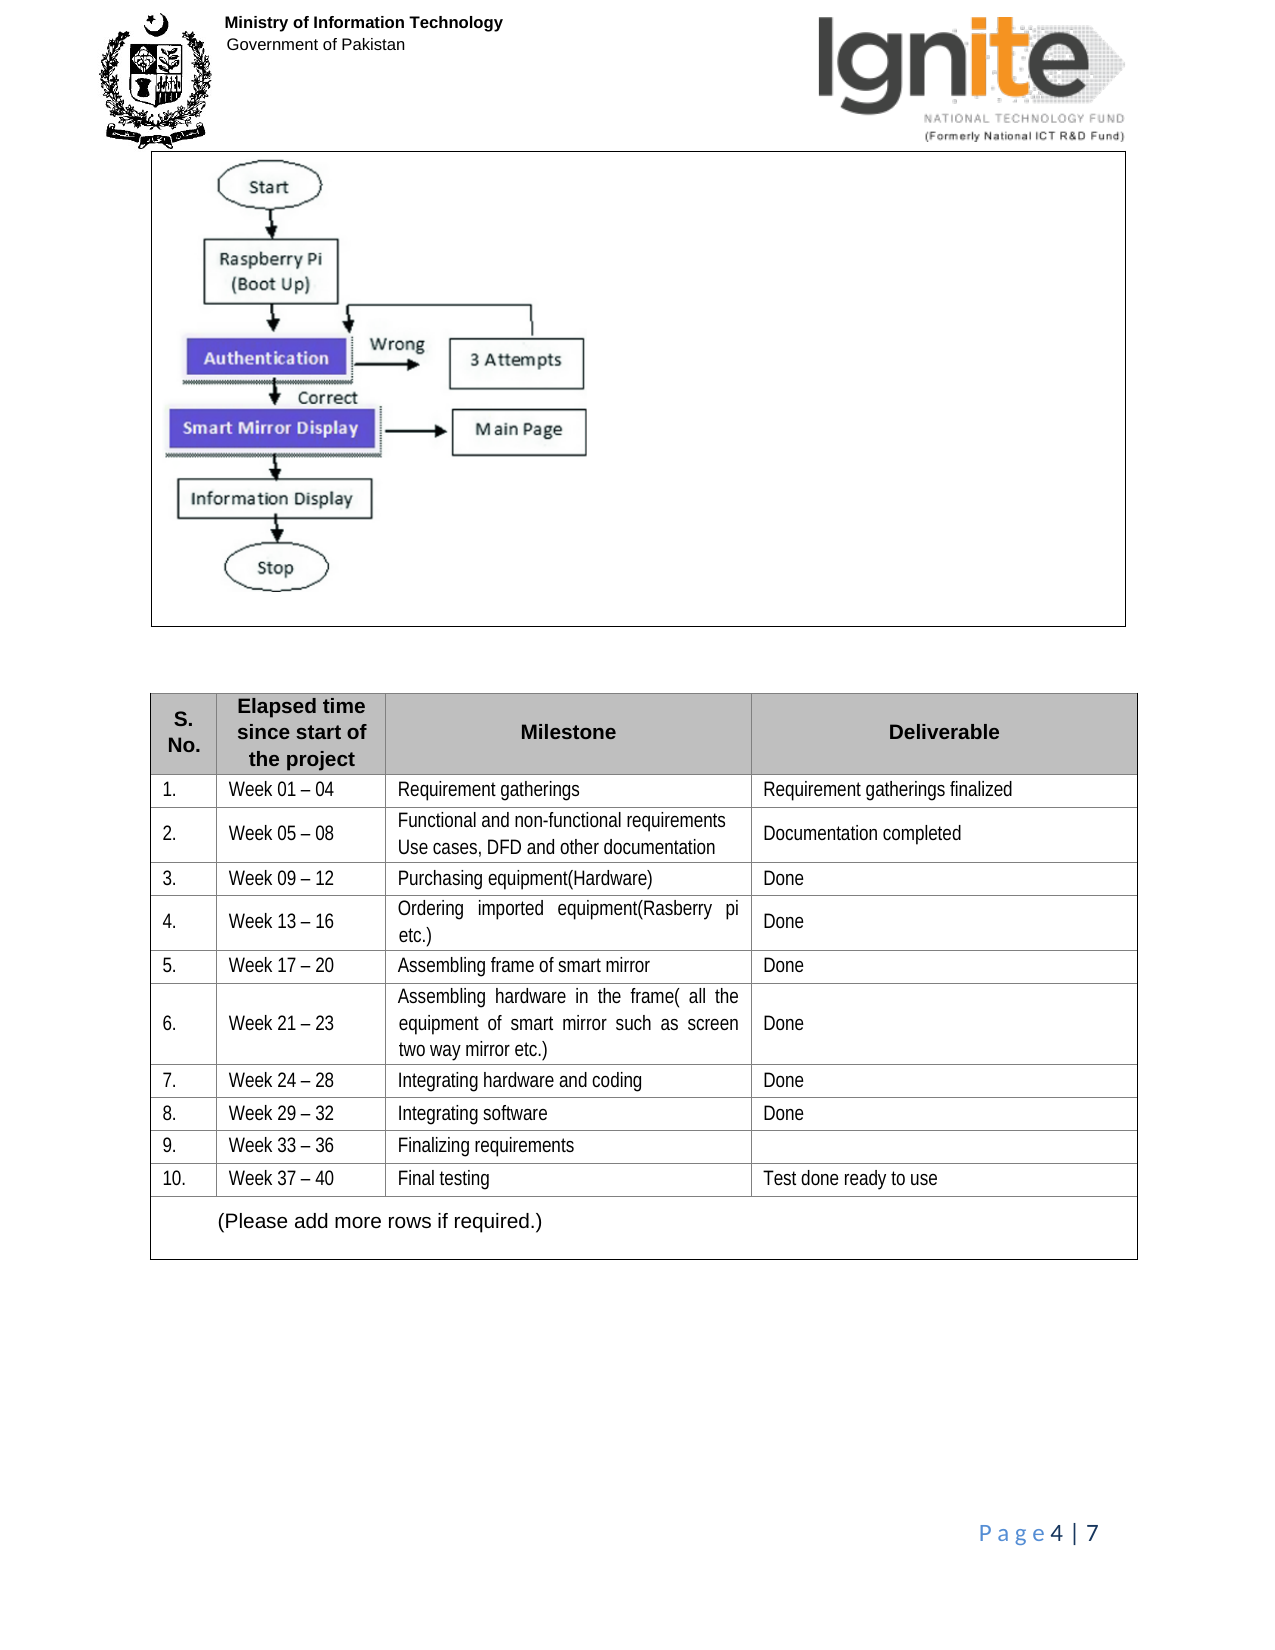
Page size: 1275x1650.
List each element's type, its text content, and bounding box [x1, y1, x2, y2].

table_cell Methodology is the main part for the construction of computer project. In our Smart mirror project we will be following the Agile methodology. The agile approach proposes an additional and repetitive approach to software development, where we can make further changes to the project if necessary, this approach is considered unstructured where small projects can be easily implemented. If we find any flaws in the performance of our product so with the help of the agile method we can correct the error right easily. Smart Mirror is hardware and software integrated software in which we use the Face detection, voice recognition and for this we need to focus on the coding and testing, where it will be tested every step of the way so that we know about the final product. In our project we will use AI which means we need to train our model continuously. Agile is very efficient method to implement for the AI project due to continuously testing and training the project model, that’s why we adopt Agile method for our project. Our project is consist of six phases which are mention below: 1: Planning: In this phase we decide what will be the functional and non-functional requirements of our project and note down these all. For example, how smart mirror will wake up, how it detect the user face and on which gesture it will response and what should it display on it etc. 2: Design: After planning all the requirements we will design the frame and architecture of smart mirror such as where to put the camera which type of material we will use in construction of mirror etc. 3: Implementation of project: Now after designing and integrating the hardware we will start implementing the functions of mirror. For example, making model for face detection and voice recognition of user and designing the UI for the user means how the display of mirror will be shown etc. 4: Testing: After completing all the implementation of software it will be integrated into the system and testing of each unit and each functional requirement. The software designed need to go through constant software testing to find out if there are any bug and error. If yes then resolving it again in implementation phase, so that the client does not face any problem during installation. 5: Deployment: Once the functional and non-functional requirements are done then the project is ready to deploy. 6: Modification The project can be update with the new features and can improve its performance time to time. [152, 152, 1125, 626]
table_cell Documentation completed [752, 808, 1137, 862]
table_cell [752, 1131, 1137, 1163]
table_cell Week 09 – 12 [217, 863, 385, 895]
table_cell Final testing [386, 1164, 751, 1196]
table_header Elapsed time since start of the project [217, 694, 385, 774]
table_header Deliverable [752, 694, 1137, 774]
table_cell 2. [151, 808, 216, 862]
table_cell Week 21 – 23 [217, 984, 385, 1064]
table_cell 1. [151, 775, 216, 807]
table_cell Requirement gatherings [386, 775, 751, 807]
table_cell Integrating software [386, 1098, 751, 1130]
table_cell Test done ready to use [752, 1164, 1137, 1196]
picture [818, 17, 1125, 142]
table_header Milestone [386, 694, 751, 774]
table_cell Assembling hardware in the frame( all the equipment of smart mirror such as screen two way mirror etc.) [386, 984, 751, 1064]
table_cell Week 24 – 28 [217, 1065, 385, 1097]
table_cell Assembling frame of smart mirror [386, 951, 751, 983]
table_cell 8. [151, 1098, 216, 1130]
table_cell Week 05 – 08 [217, 808, 385, 862]
table_cell Done [752, 1098, 1137, 1130]
table_cell Week 33 – 36 [217, 1131, 385, 1163]
table_cell 7. [151, 1065, 216, 1097]
table_cell 4. [151, 896, 216, 950]
table_cell Requirement gatherings finalized [752, 775, 1137, 807]
table_cell Week 29 – 32 [217, 1098, 385, 1130]
table_cell 10. [151, 1164, 216, 1196]
table_cell Done [752, 984, 1137, 1064]
table_cell Purchasing equipment(Hardware) [386, 863, 751, 895]
table_cell Week 37 – 40 [217, 1164, 385, 1196]
table_cell Integrating hardware and coding [386, 1065, 751, 1097]
table_cell 5. [151, 951, 216, 983]
table_cell Week 01 – 04 [217, 775, 385, 807]
picture [162, 157, 588, 592]
picture [91, 12, 212, 152]
table_cell Finalizing requirements [386, 1131, 751, 1163]
table_cell Done [752, 863, 1137, 895]
table_cell Week 17 – 20 [217, 951, 385, 983]
table_cell 9. [151, 1131, 216, 1163]
table_cell 3. [151, 863, 216, 895]
table_cell Done [752, 951, 1137, 983]
table_cell Functional and non-functional requirements Use cases, DFD and other documentation [386, 808, 751, 862]
table_cell Ordering imported equipment(Rasberry pi etc.) [386, 896, 751, 950]
table_cell (Please add more rows if required.) [151, 1197, 1137, 1259]
table_cell Week 13 – 16 [217, 896, 385, 950]
table_header S. No. [151, 694, 216, 774]
table_cell Done [752, 1065, 1137, 1097]
table_cell Done [752, 896, 1137, 950]
table_cell 6. [151, 984, 216, 1064]
